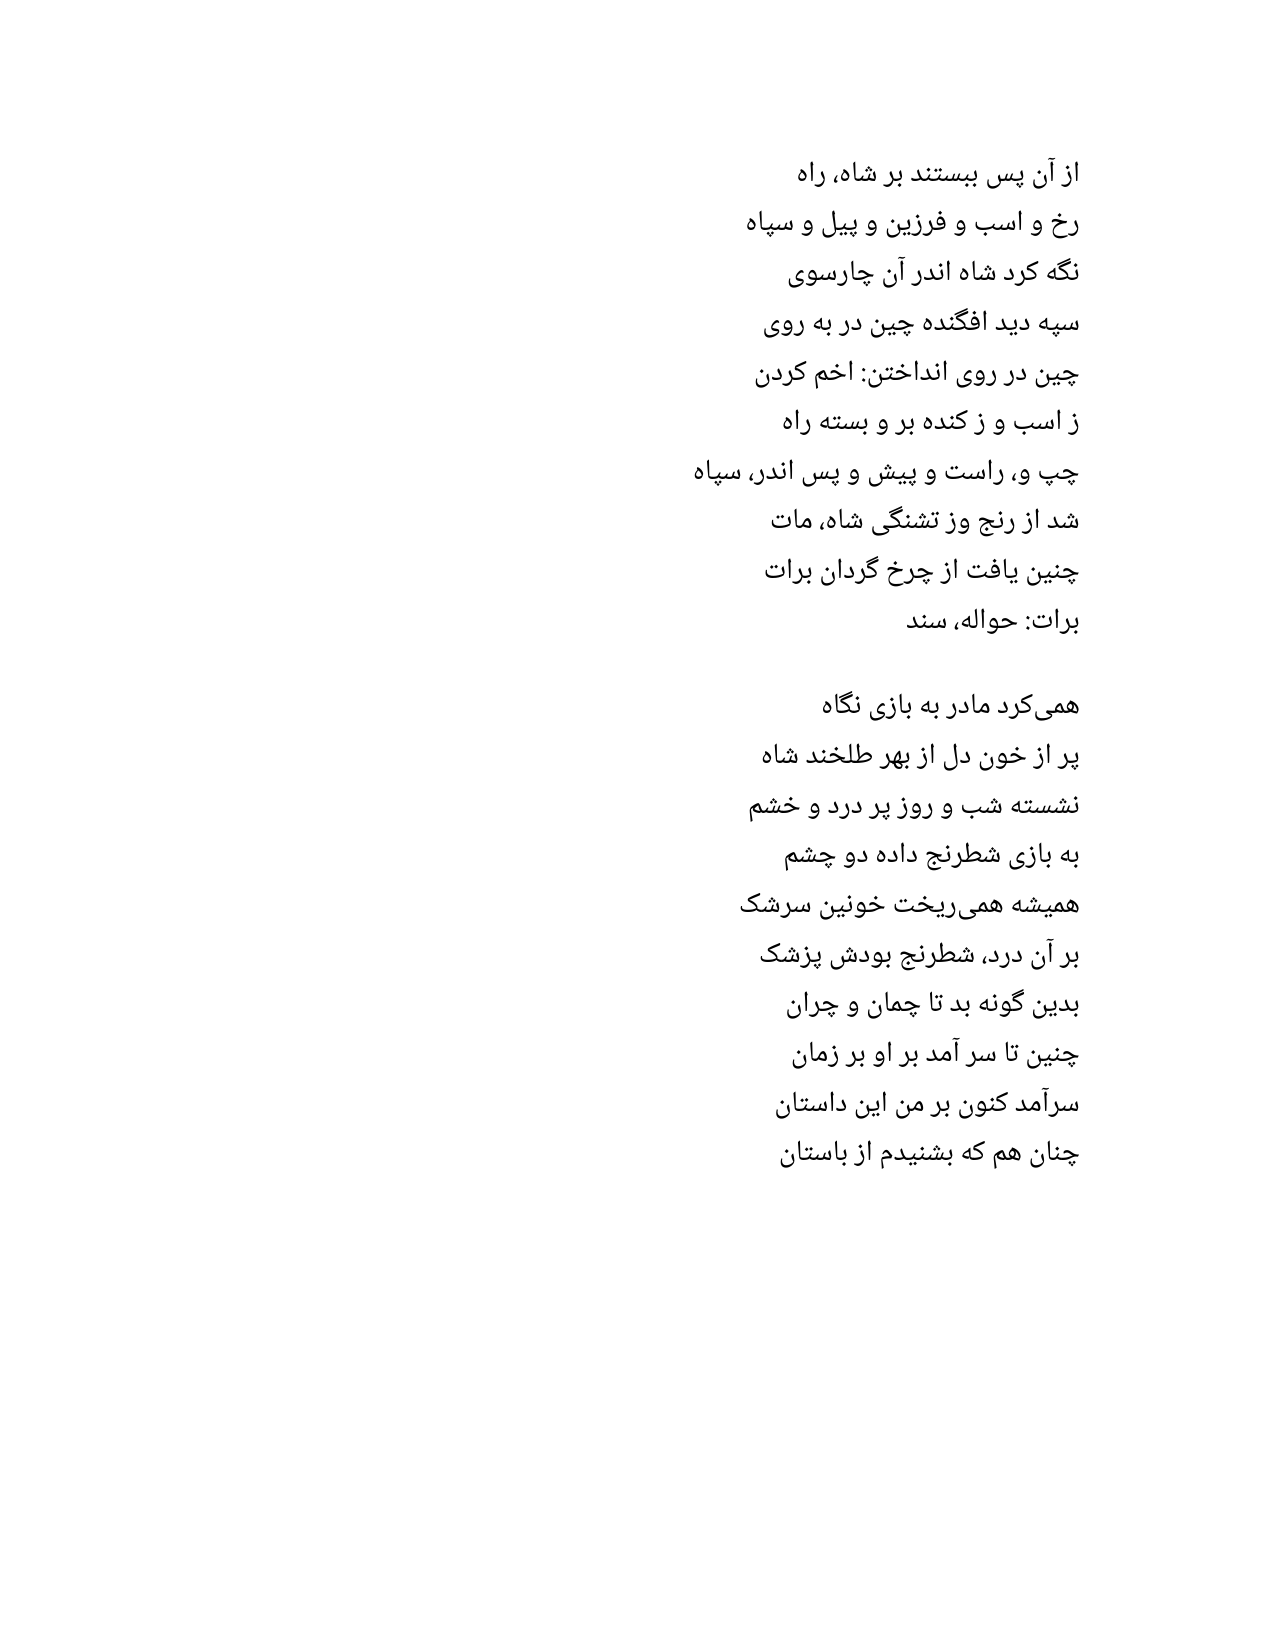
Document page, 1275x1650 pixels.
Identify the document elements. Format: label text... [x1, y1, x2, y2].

text بدین گونه بد تا چمان و چران [150, 981, 1125, 1030]
text بر آن درد، شطرنج بودش پزشک [150, 931, 1125, 981]
text سرآمد کنون بر من این داستان [150, 1080, 1125, 1130]
text چین در روی انداختن: اخم کردن [150, 349, 1125, 398]
text شد از رنج وز تشنگی شاه، مات [150, 498, 1125, 547]
text چنان هم که بشنیدم از باستان [150, 1130, 1125, 1179]
text رخ و اسب و فرزین و پیل و سپاه [150, 200, 1125, 249]
text همیشه همی‌ریخت خونین سرشک [150, 881, 1125, 931]
text ز اسب و ز کنده بر و بسته راه [150, 398, 1125, 448]
text چنین تا سر آمد بر او بر زمان [150, 1030, 1125, 1080]
text چنین یافت از چرخ گردان برات [150, 547, 1125, 597]
text همی‌کرد مادر به بازی نگاه [150, 682, 1125, 732]
text سپه دید افگنده چین در به روی [150, 299, 1125, 349]
text از آن پس ببستند بر شاه، راه [150, 150, 1125, 200]
text پر از خون دل از بهر طلخند شاه [150, 732, 1125, 782]
text نگه کرد شاه اندر آن چارسوی [150, 249, 1125, 299]
text نشسته شب و روز پر درد و خشم [150, 782, 1125, 832]
text به بازی شطرنج داده دو چشم [150, 832, 1125, 881]
text چپ و، راست و پیش و پس اندر، سپاه [150, 448, 1125, 498]
text برات: حواله، سند [150, 597, 1125, 647]
